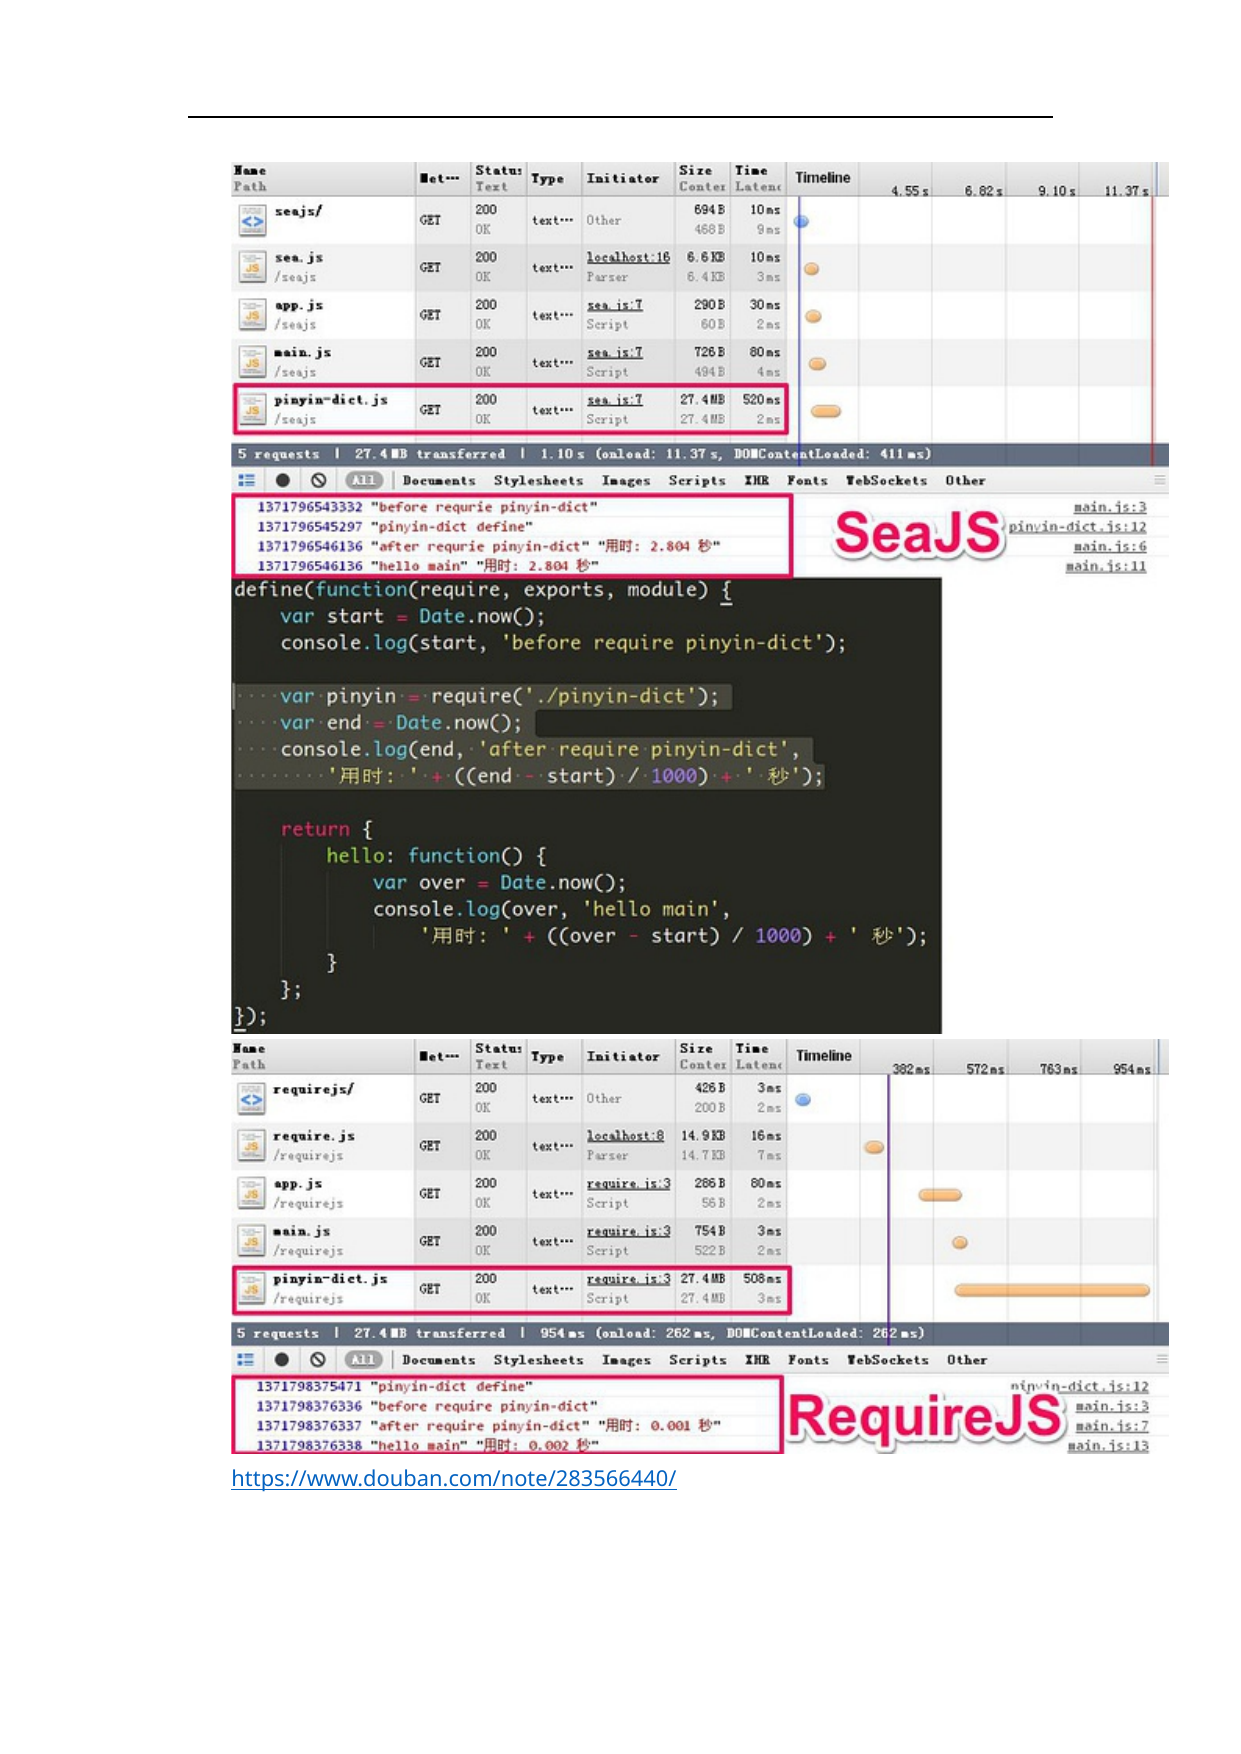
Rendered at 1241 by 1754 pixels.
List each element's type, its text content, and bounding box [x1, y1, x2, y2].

text https://www.douban.com/note/283566440/ [231, 1462, 1053, 1494]
picture [231, 1039, 1169, 1454]
picture [231, 162, 1169, 1034]
